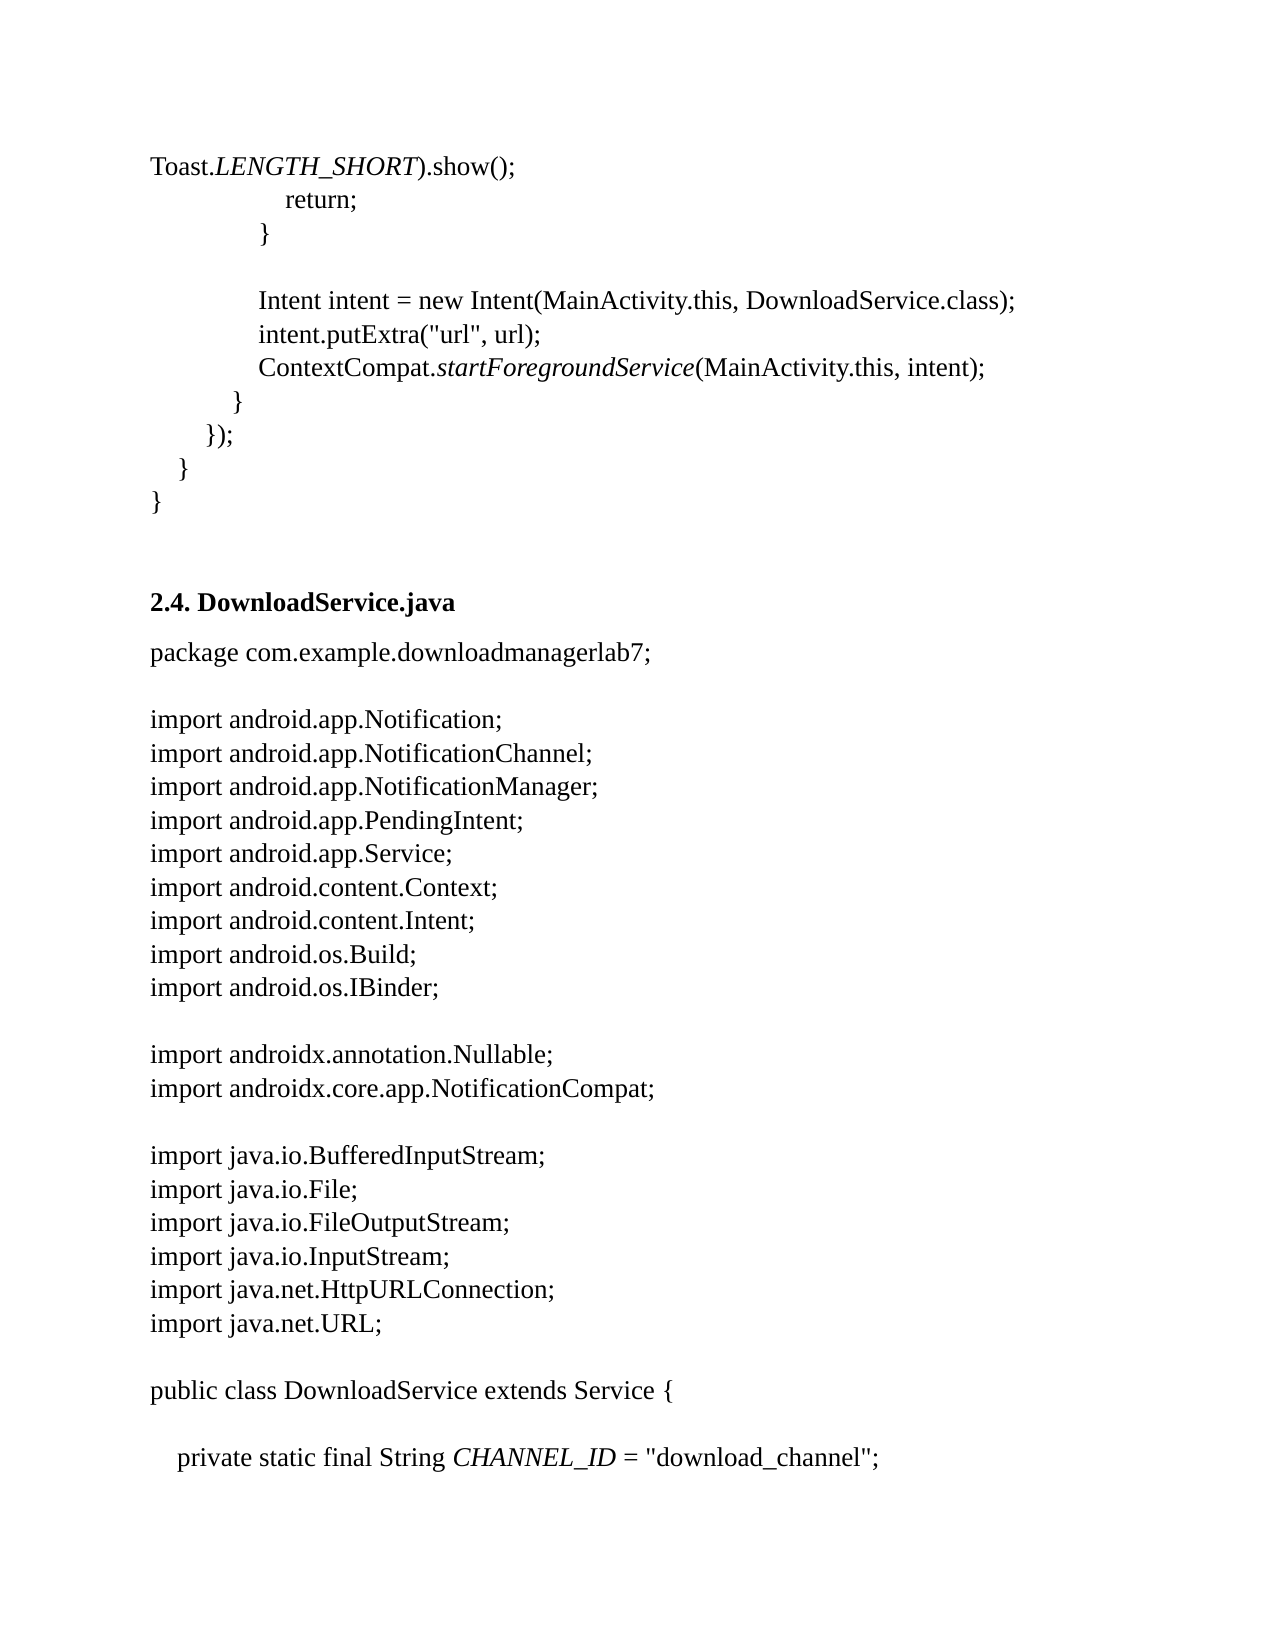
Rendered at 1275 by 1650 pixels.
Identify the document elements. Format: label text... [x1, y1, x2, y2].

text 2.4. DownloadService.java [150, 586, 1125, 617]
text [150, 636, 1125, 1472]
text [150, 150, 1125, 517]
